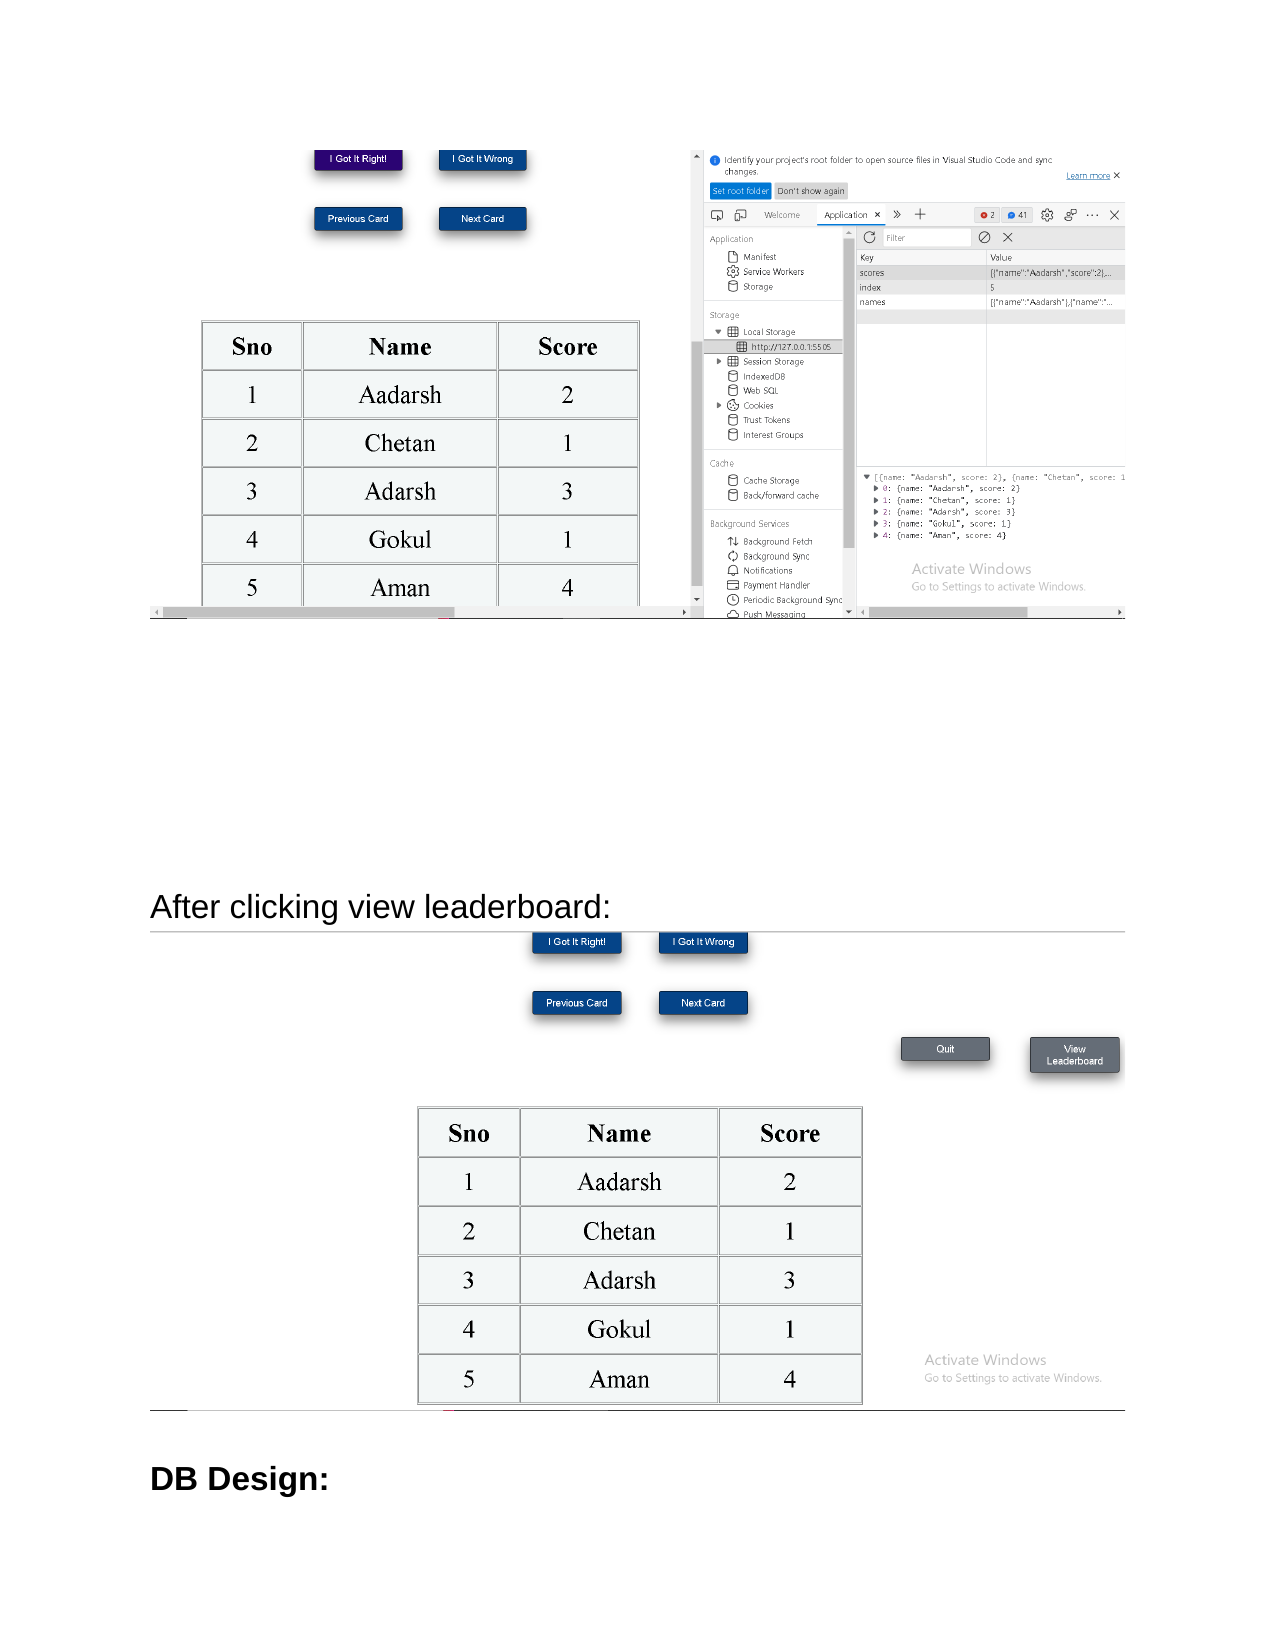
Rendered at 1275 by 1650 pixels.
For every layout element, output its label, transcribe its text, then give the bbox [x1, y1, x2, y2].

picture [150, 150, 1125, 619]
text After clicking view leaderboard: [150, 888, 1125, 926]
text DB Design: [150, 1459, 1125, 1497]
picture [150, 931, 1125, 1411]
